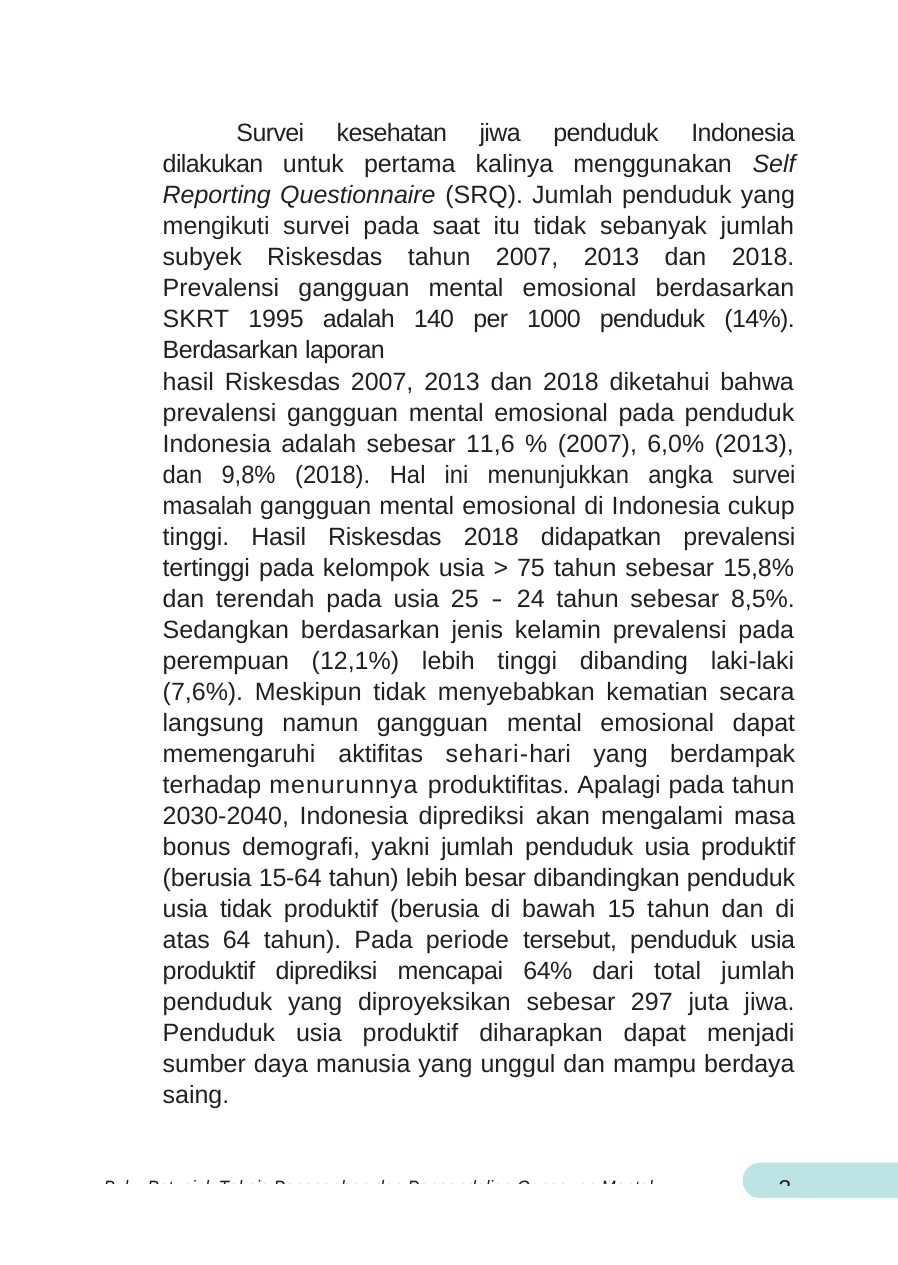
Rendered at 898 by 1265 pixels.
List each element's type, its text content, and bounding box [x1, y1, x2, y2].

text hasil Riskesdas 2007, 2013 dan 2018 diketahui bahwa prevalensi gangguan mental emosional pada penduduk Indonesia adalah sebesar 11,6 % (2007), 6,0% (2013), dan 9,8% (2018). Hal ini menunjukkan angka survei masalah gangguan mental emosional di Indonesia cukup tinggi. Hasil Riskesdas 2018 didapatkan prevalensi tertinggi pada kelompok usia > 75 tahun sebesar 15,8% dan terendah pada usia 25 - 24 tahun sebesar 8,5%. Sedangkan berdasarkan jenis kelamin prevalensi pada perempuan (12,1%) lebih tinggi dibanding laki-laki (7,6%). Meskipun tidak menyebabkan kematian secara langsung namun gangguan mental emosional dapat memengaruhi aktifitas sehari-hari yang berdampak terhadap menurunnya produktifitas. Apalagi pada tahun 2030-2040, Indonesia diprediksi akan mengalami masa bonus demografi, yakni jumlah penduduk usia produktif (berusia 15-64 tahun) lebih besar dibandingkan penduduk usia tidak produktif (berusia di bawah 15 tahun dan di atas 64 tahun). Pada periode tersebut, penduduk usia produktif diprediksi mencapai 64% dari total jumlah penduduk yang diproyeksikan sebesar 297 juta jiwa. Penduduk usia produktif diharapkan dapat menjadi sumber daya manusia yang unggul dan mampu berdaya saing. [162, 366, 795, 1109]
text Survei kesehatan jiwa penduduk Indonesia dilakukan untuk pertama kalinya menggunakan Self Reporting Questionnaire (SRQ). Jumlah penduduk yang mengikuti survei pada saat itu tidak sebanyak jumlah subyek Riskesdas tahun 2007, 2013 dan 2018. Prevalensi gangguan mental emosional berdasarkan SKRT 1995 adalah 140 per 1000 penduduk (14%). Berdasarkan laporan [162, 118, 795, 364]
